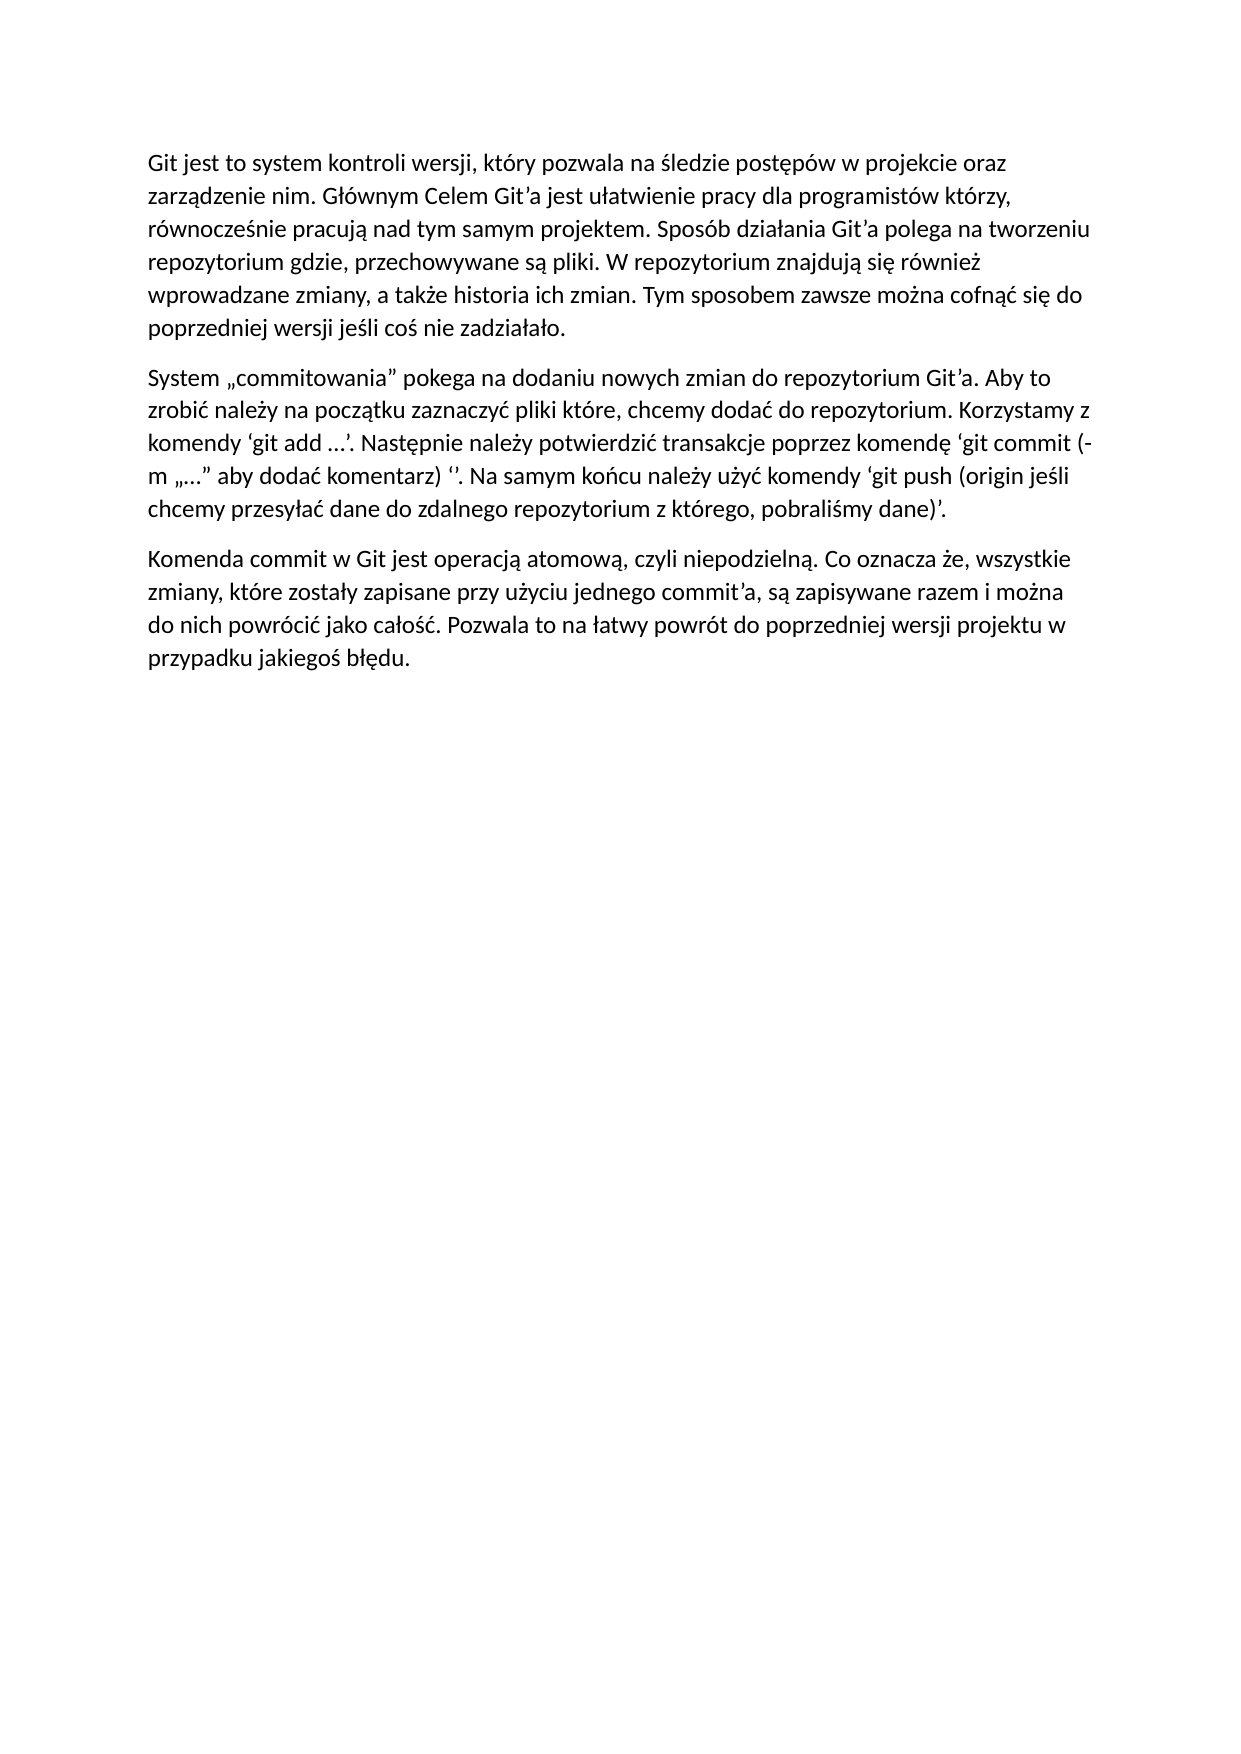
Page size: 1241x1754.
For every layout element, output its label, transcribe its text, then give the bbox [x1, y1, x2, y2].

text Komenda commit w Git jest operacją atomową, czyli niepodzielną. Co oznacza że, wszystkie zmiany, które zostały zapisane przy użyciu jednego commit’a, są zapisywane razem i można do nich powrócić jako całość. Pozwala to na łatwy powrót do poprzedniej wersji projektu w przypadku jakiegoś błędu. [148, 543, 1093, 672]
text System „commitowania” pokega na dodaniu nowych zmian do repozytorium Git’a. Aby to zrobić należy na początku zaznaczyć pliki które, chcemy dodać do repozytorium. Korzystamy z komendy ‘git add …’. Następnie należy potwierdzić transakcje poprzez komendę ‘git commit (-m „…” aby dodać komentarz) ‘’. Na samym końcu należy użyć komendy ‘git push (origin jeśli chcemy przesyłać dane do zdalnego repozytorium z którego, pobraliśmy dane)’. [148, 362, 1093, 524]
text Git jest to system kontroli wersji, który pozwala na śledzie postępów w projekcie oraz zarządzenie nim. Głównym Celem Git’a jest ułatwienie pracy dla programistów którzy, równocześnie pracują nad tym samym projektem. Sposób działania Git’a polega na tworzeniu repozytorium gdzie, przechowywane są pliki. W repozytorium znajdują się również wprowadzane zmiany, a także historia ich zmian. Tym sposobem zawsze można cofnąć się do poprzedniej wersji jeśli coś nie zadziałało. [148, 148, 1093, 343]
